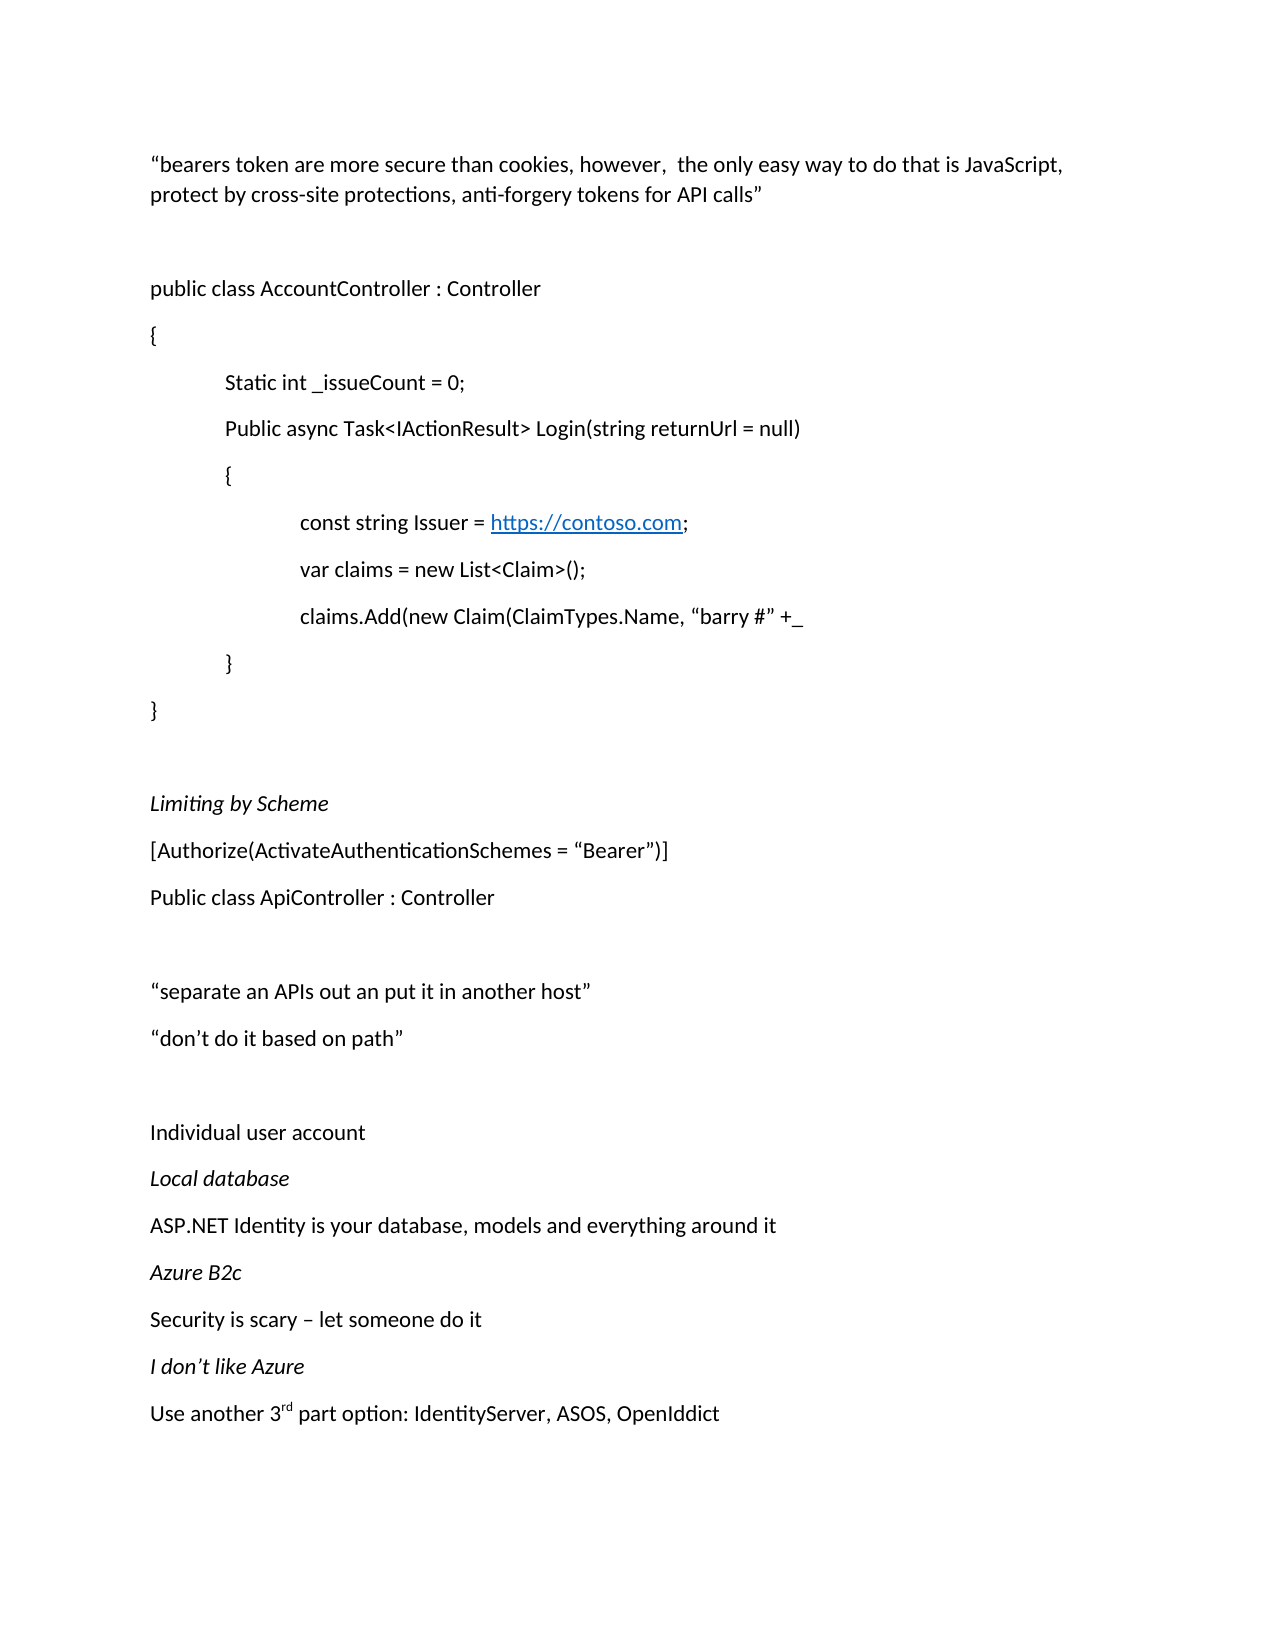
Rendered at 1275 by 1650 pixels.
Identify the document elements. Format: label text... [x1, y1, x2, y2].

text I don’t like Azure [150, 1352, 1125, 1380]
text } [150, 649, 1125, 677]
text { [150, 321, 1125, 349]
text Azure B2c [150, 1258, 1125, 1286]
text } [150, 696, 1125, 724]
text var claims = new List<Claim>(); [150, 555, 1125, 583]
text [Authorize(ActivateAuthenticationSchemes = “Bearer”)] [150, 836, 1125, 864]
text “separate an APIs out an put it in another host” [150, 977, 1125, 1005]
text Static int _issueCount = 0; [150, 368, 1125, 396]
text Limiting by Scheme [150, 789, 1125, 818]
text public class AccountController : Controller [150, 274, 1125, 302]
text “bearers token are more secure than cookies, however, the only easy way to do that is JavaScript, protect by cross-site protections, anti-forgery tokens for API calls” [150, 150, 1125, 208]
text Security is scary – let someone do it [150, 1305, 1125, 1333]
text “don’t do it based on path” [150, 1024, 1125, 1052]
text Public class ApiController : Controller [150, 883, 1125, 911]
text claims.Add(new Claim(ClaimTypes.Name, “barry #” +_ [150, 602, 1125, 630]
text Public async Task<IActionResult> Login(string returnUrl = null) [150, 414, 1125, 443]
text Local database [150, 1164, 1125, 1193]
text ASP.NET Identity is your database, models and everything around it [150, 1211, 1125, 1239]
text const string Issuer = https://contoso.com; [150, 508, 1125, 536]
text Use another 3rd part option: IdentityServer, ASOS, OpenIddict [150, 1399, 1125, 1427]
text { [150, 461, 1125, 489]
text Individual user account [150, 1118, 1125, 1146]
